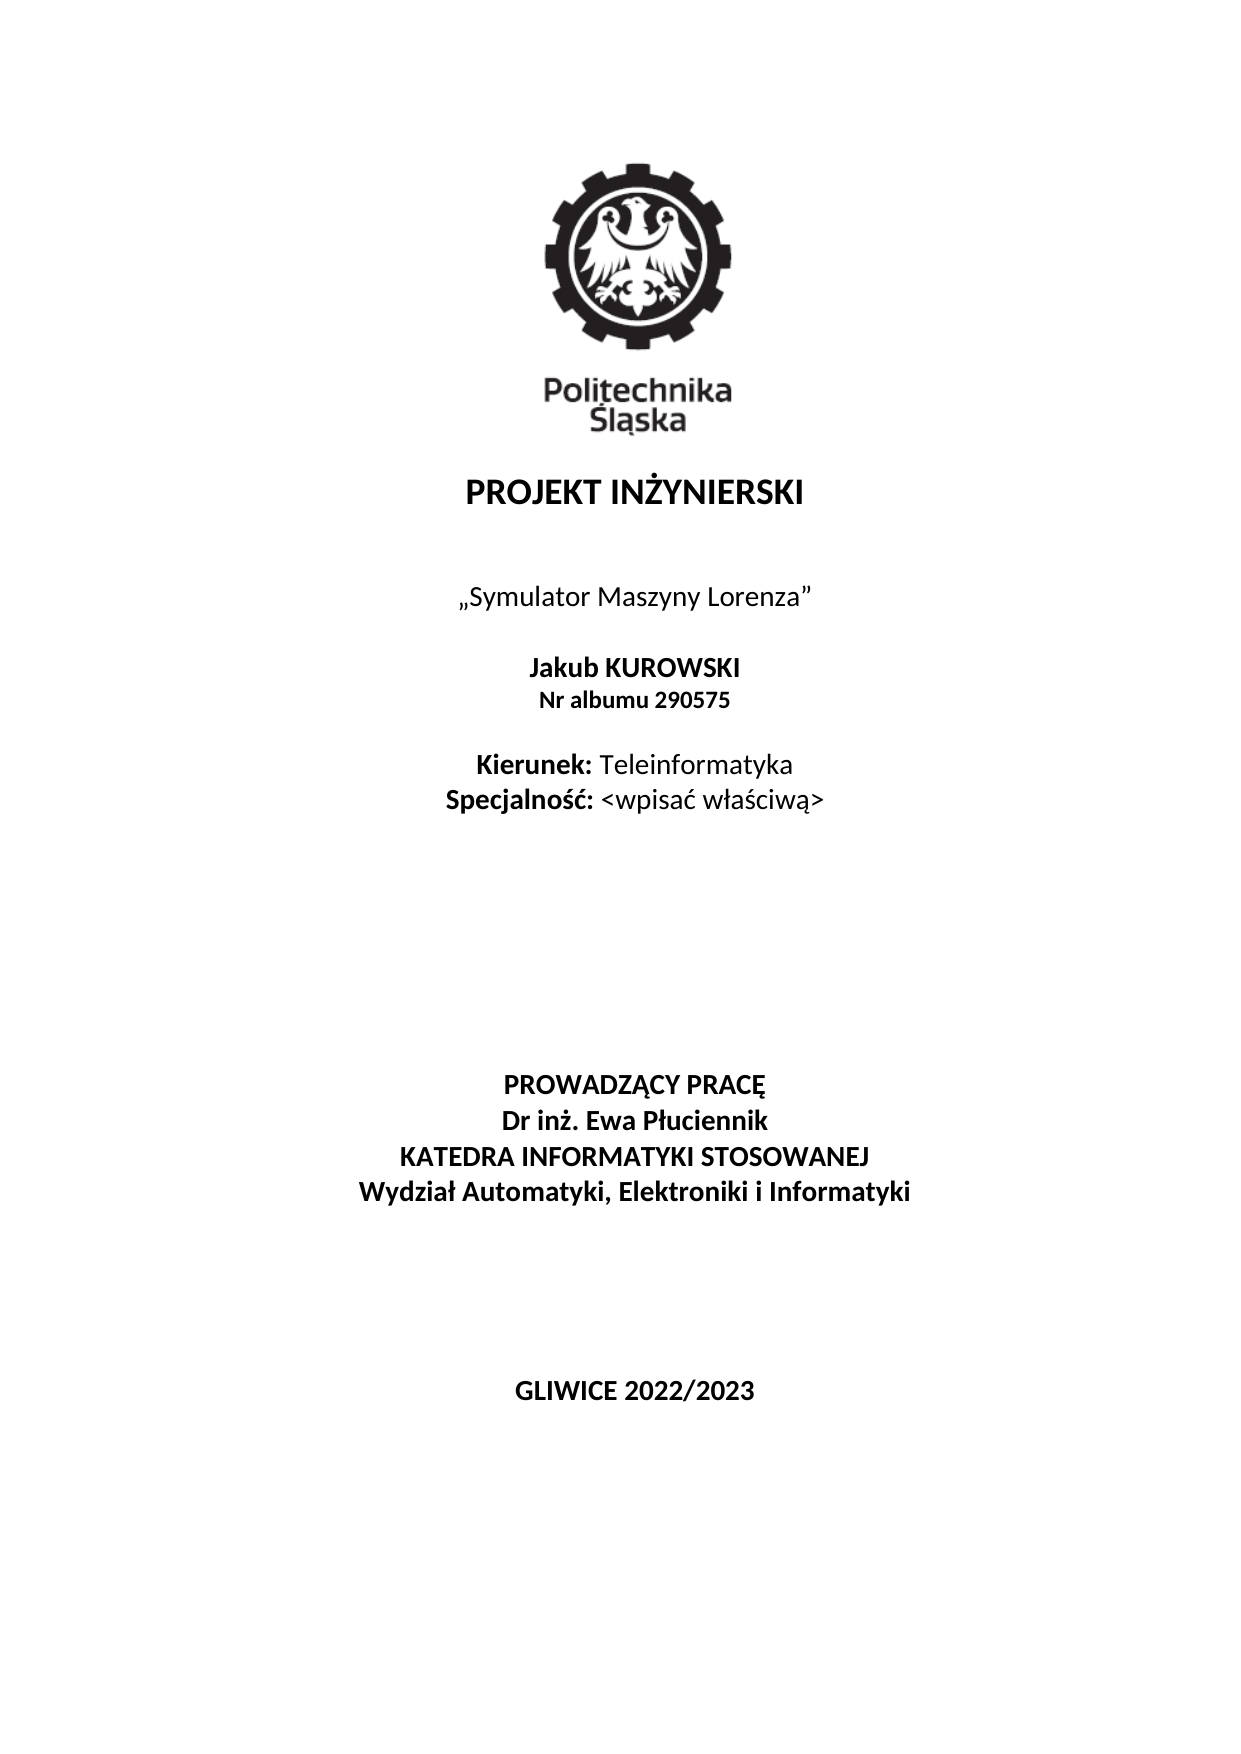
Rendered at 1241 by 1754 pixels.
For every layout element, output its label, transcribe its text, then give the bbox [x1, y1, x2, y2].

text GLIWICE 2022/2023 [177, 1372, 1092, 1407]
text PROWADZĄCY PRACĘ [177, 1066, 1092, 1102]
text PROJEKT INŻYNIERSKI [177, 468, 1092, 514]
text Nr albumu 290575 [177, 685, 1092, 715]
text Wydział Automatyki, Elektroniki i Informatyki [177, 1173, 1092, 1209]
text Kierunek: Teleinformatyka [177, 746, 1092, 781]
text KATEDRA INFORMATYKI STOSOWANEJ [177, 1138, 1092, 1173]
text Specjalność: <wpisać właściwą> [177, 781, 1092, 817]
text Jakub KUROWSKI [177, 649, 1092, 685]
text „Symulator Maszyny Lorenza” [177, 578, 1092, 613]
text Dr inż. Ewa Płuciennik [177, 1102, 1092, 1138]
picture [520, 147, 749, 454]
